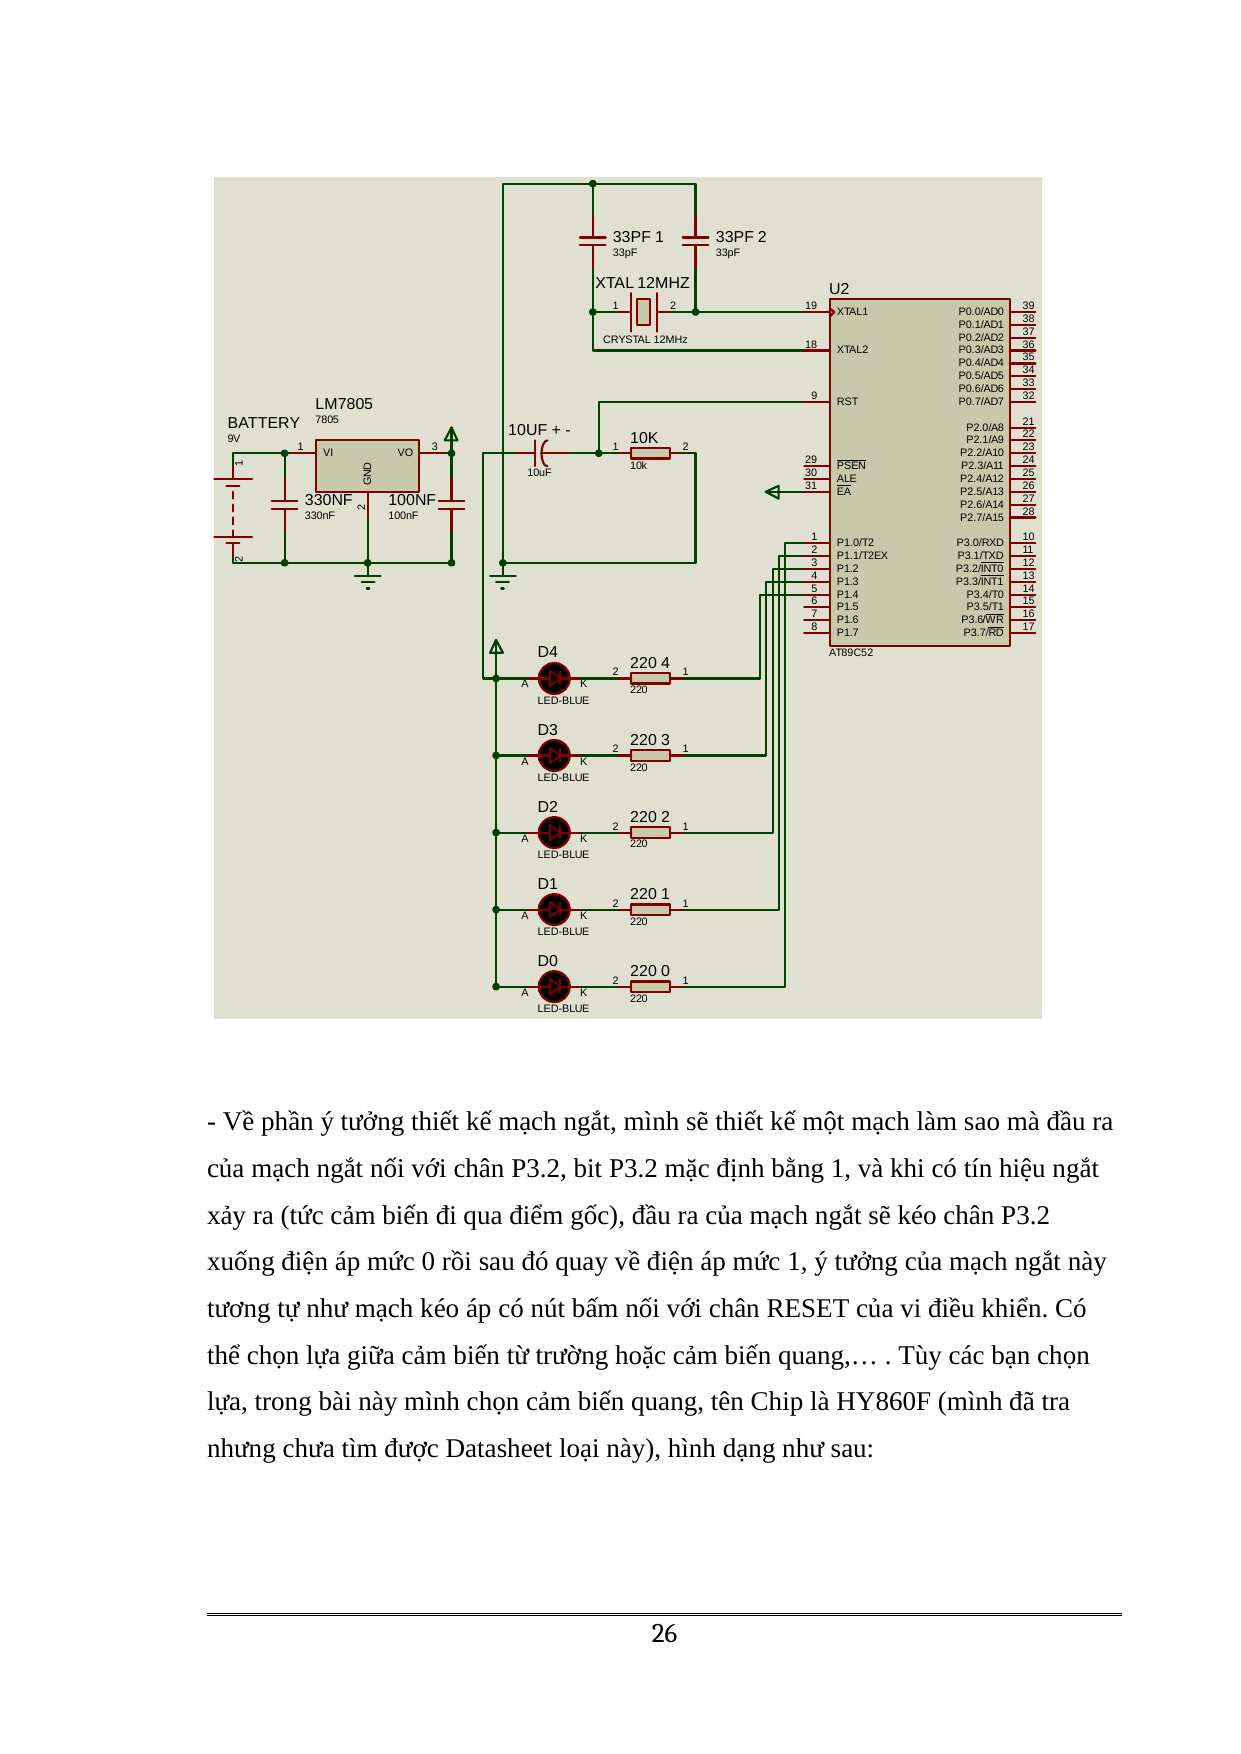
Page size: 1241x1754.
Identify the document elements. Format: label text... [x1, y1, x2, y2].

text - Về phần ý tưởng thiết kế mạch ngắt, mình sẽ thiết kế một mạch làm sao mà đầu ra của mạch ngắt nối với chân P3.2, bit P3.2 mặc định bằng 1, và khi có tín hiệu ngắt xảy ra (tức cảm biến đi qua điểm gốc), đầu ra của mạch ngắt sẽ kéo chân P3.2 xuống điện áp mức 0 rồi sau đó quay về điện áp mức 1, ý tưởng của mạch ngắt này tương tự như mạch kéo áp có nút bấm nối với chân RESET của vi điều khiển. Có thể chọn lựa giữa cảm biến từ trường hoặc cảm biến quang,… . Tùy các bạn chọn lựa, trong bài này mình chọn cảm biến quang, tên Chip là HY860F (mình đã tra nhưng chưa tìm được Datasheet loại này), hình dạng như sau: [207, 1106, 1122, 1463]
